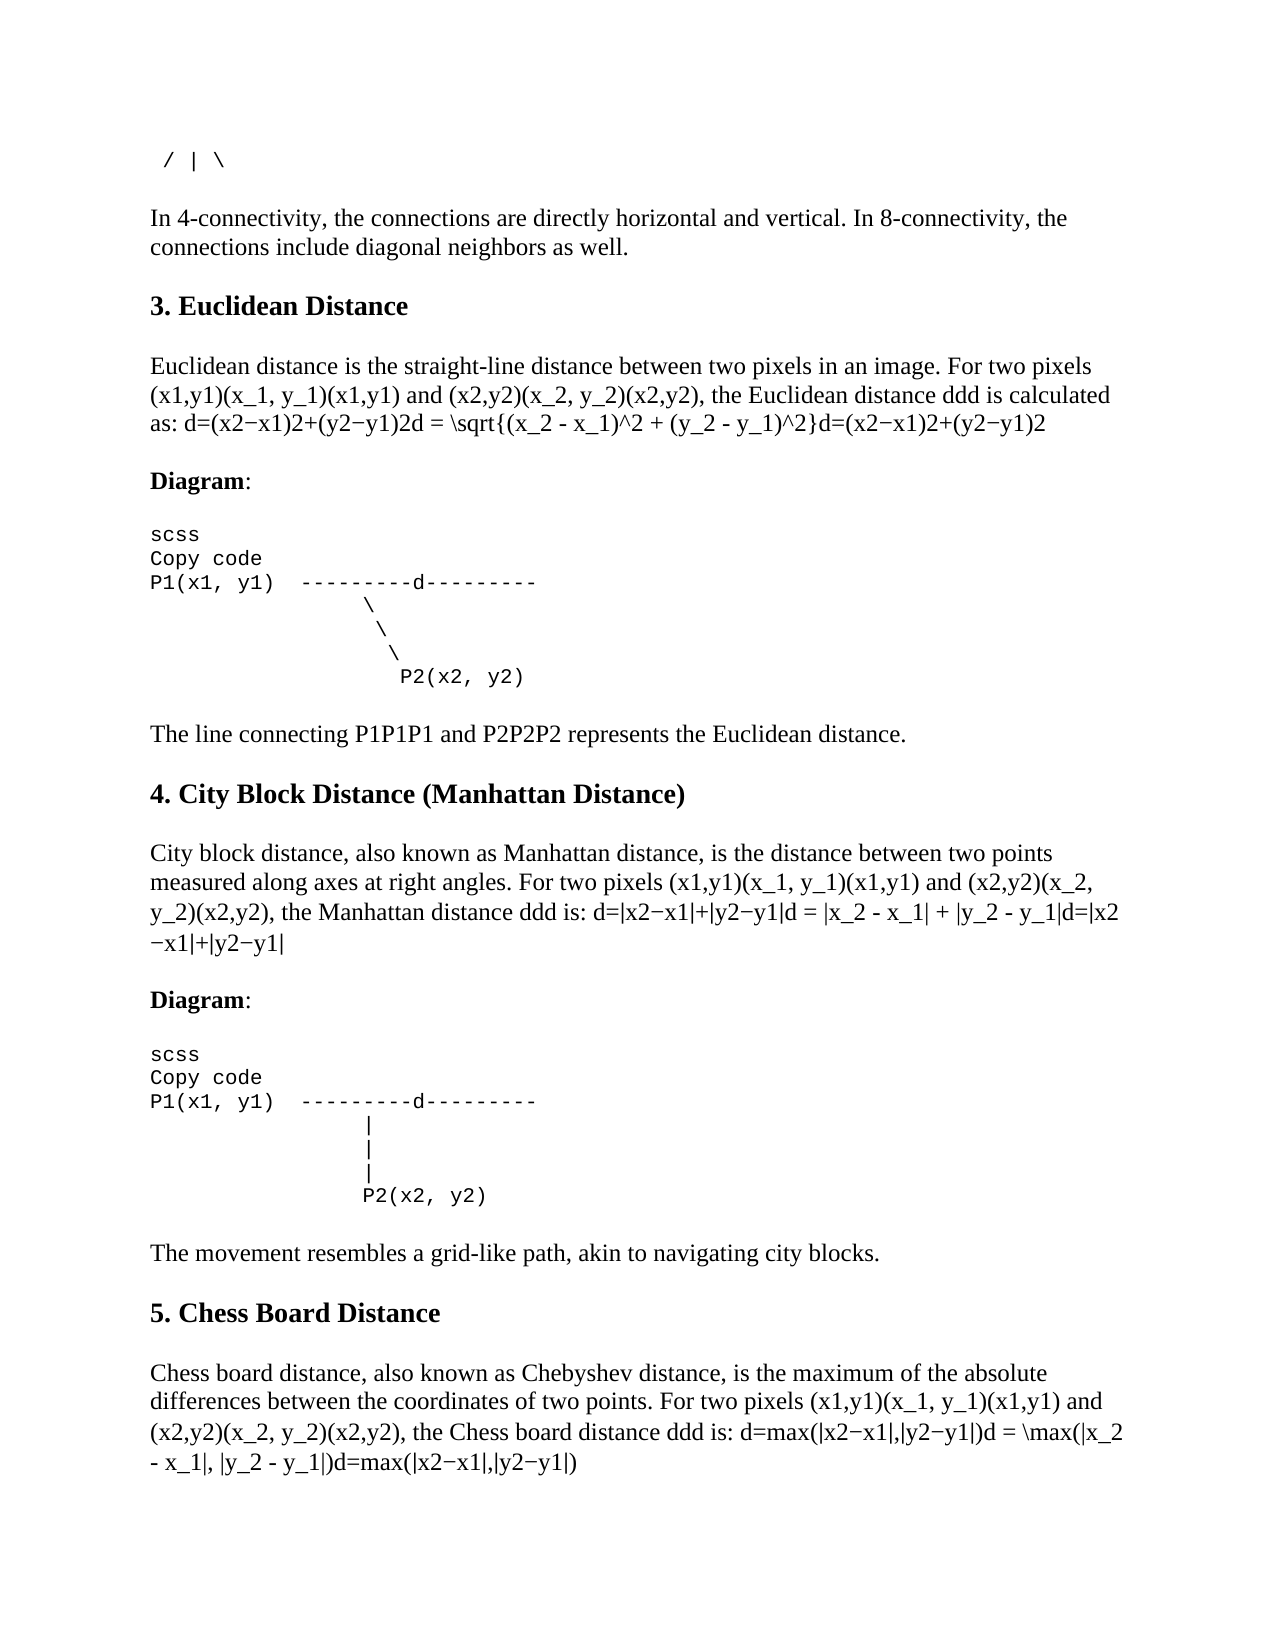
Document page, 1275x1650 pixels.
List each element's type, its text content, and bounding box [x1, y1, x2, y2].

text P1(x1, y1) ---------d--------- [150, 1091, 1125, 1114]
text P2(x2, y2) [150, 1185, 1125, 1209]
text Copy code [150, 1067, 1125, 1091]
text 4. City Block Distance (Manhattan Distance) [150, 777, 1125, 809]
text The movement resembles a grid-like path, akin to navigating city blocks. [150, 1238, 1125, 1267]
text | [150, 1162, 1125, 1185]
text Diagram: [150, 466, 1125, 495]
text The line connecting P1P1P1 and P2P2P2 represents the Euclidean distance. [150, 719, 1125, 748]
text Chess board distance, also known as Chebyshev distance, is the maximum of the absolute differences between the coordinates of two points. For two pixels (x1,y1)(x_1, y_1)(x1​,y1​) and (x2,y2)(x_2, y_2)(x2​,y2​), the Chess board distance ddd is: d=max⁡(∣x2−x1∣,∣y2−y1∣)d = \max(|x_2 - x_1|, |y_2 - y_1|)d=max(∣x2​−x1​∣,∣y2​−y1​∣) [150, 1358, 1125, 1476]
text 3. Euclidean Distance [150, 289, 1125, 322]
text City block distance, also known as Manhattan distance, is the distance between two points measured along axes at right angles. For two pixels (x1,y1)(x_1, y_1)(x1​,y1​) and (x2,y2)(x_2, y_2)(x2​,y2​), the Manhattan distance ddd is: d=∣x2−x1∣+∣y2−y1∣d = |x_2 - x_1| + |y_2 - y_1|d=∣x2​−x1​∣+∣y2​−y1​∣ [150, 838, 1125, 956]
text P1(x1, y1) ---------d--------- [150, 572, 1125, 595]
text P2(x2, y2) [150, 666, 1125, 690]
text In 4-connectivity, the connections are directly horizontal and vertical. In 8-connectivity, the connections include diagonal neighbors as well. [150, 203, 1125, 260]
text \ [150, 643, 1125, 666]
text | [150, 1114, 1125, 1138]
text Diagram: [150, 986, 1125, 1014]
text scss [150, 524, 1125, 548]
text | [150, 1138, 1125, 1162]
text / | \ [150, 150, 1125, 174]
text 5. Chess Board Distance [150, 1296, 1125, 1328]
text \ [150, 619, 1125, 643]
text scss [150, 1043, 1125, 1067]
text \ [150, 595, 1125, 619]
text Euclidean distance is the straight-line distance between two pixels in an image. For two pixels (x1,y1)(x_1, y_1)(x1​,y1​) and (x2,y2)(x_2, y_2)(x2​,y2​), the Euclidean distance ddd is calculated as: d=(x2−x1)2+(y2−y1)2d = \sqrt{(x_2 - x_1)^2 + (y_2 - y_1)^2}d=(x2​−x1​)2+(y2​−y1​)2​ [150, 351, 1125, 437]
text Copy code [150, 548, 1125, 572]
